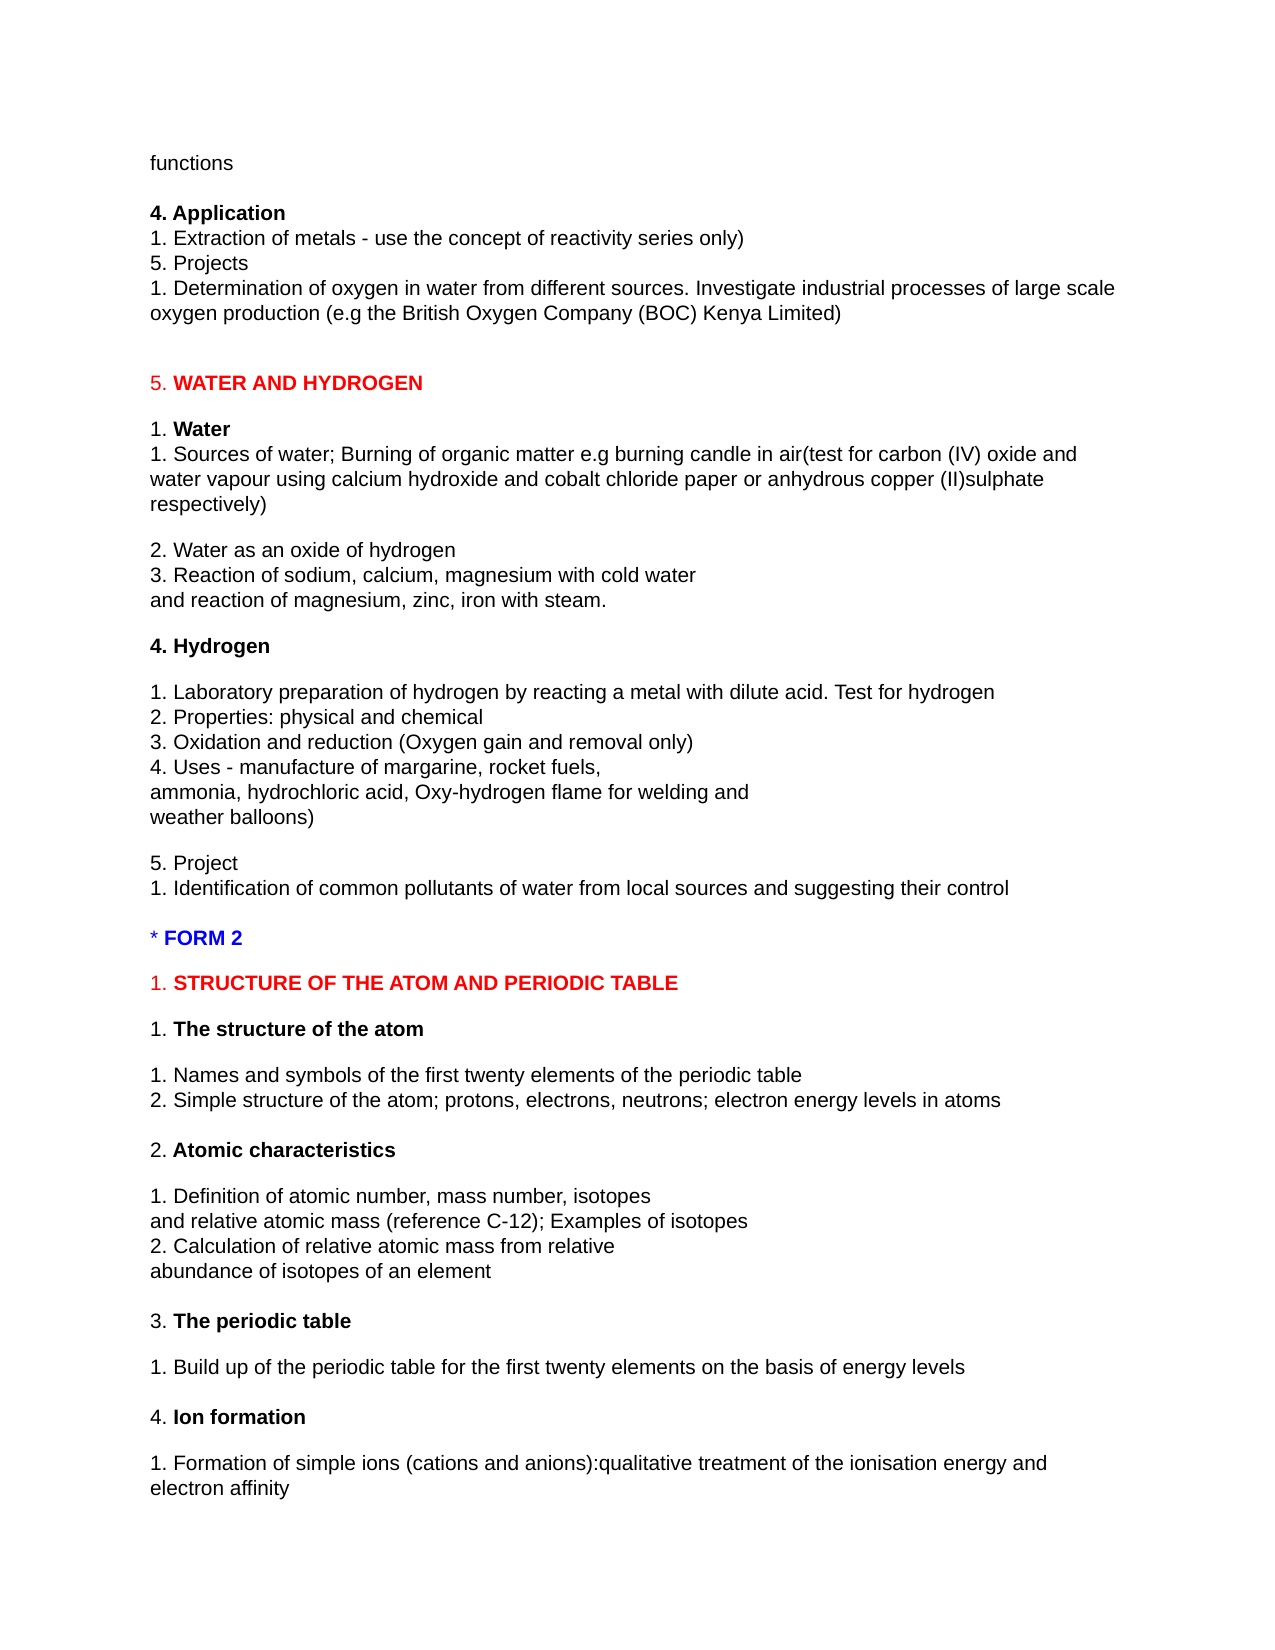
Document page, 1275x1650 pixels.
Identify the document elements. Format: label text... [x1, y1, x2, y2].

text 2. Water as an oxide of hydrogen 3. Reaction of sodium, calcium, magnesium with cold water and reaction of magnesium, zinc, iron with steam. [150, 537, 1125, 612]
text 1. Names and symbols of the first twenty elements of the periodic table 2. Simple structure of the atom; protons, electrons, neutrons; electron energy levels in atoms 2. Atomic characteristics [150, 1062, 1125, 1162]
text 1. Water 1. Sources of water; Burning of organic matter e.g burning candle in air(test for carbon (IV) oxide and water vapour using calcium hydroxide and cobalt chloride paper or anhydrous copper (II)sulphate respectively) [150, 417, 1125, 517]
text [150, 150, 1125, 325]
text 1. The structure of the atom [150, 1017, 1125, 1042]
text 1. STRUCTURE OF THE ATOM AND PERIODIC TABLE [150, 971, 1125, 996]
text 1. Laboratory preparation of hydrogen by reacting a metal with dilute acid. Test for hydrogen 2. Properties: physical and chemical 3. Oxidation and reduction (Oxygen gain and removal only) 4. Uses - manufacture of margarine, rocket fuels, ammonia, hydrochloric acid, Oxy-hydrogen flame for welding and weather balloons) [150, 679, 1125, 829]
text 5. WATER AND HYDROGEN [150, 346, 1125, 396]
text 5. Project 1. Identification of common pollutants of water from local sources and suggesting their control * FORM 2 [150, 850, 1125, 950]
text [150, 1450, 1125, 1500]
text 4. Hydrogen [150, 633, 1125, 658]
text 1. Definition of atomic number, mass number, isotopes and relative atomic mass (reference C-12); Examples of isotopes 2. Calculation of relative atomic mass from relative abundance of isotopes of an element 3. The periodic table [150, 1183, 1125, 1333]
text 1. Build up of the periodic table for the first twenty elements on the basis of energy levels 4. Ion formation [150, 1354, 1125, 1429]
